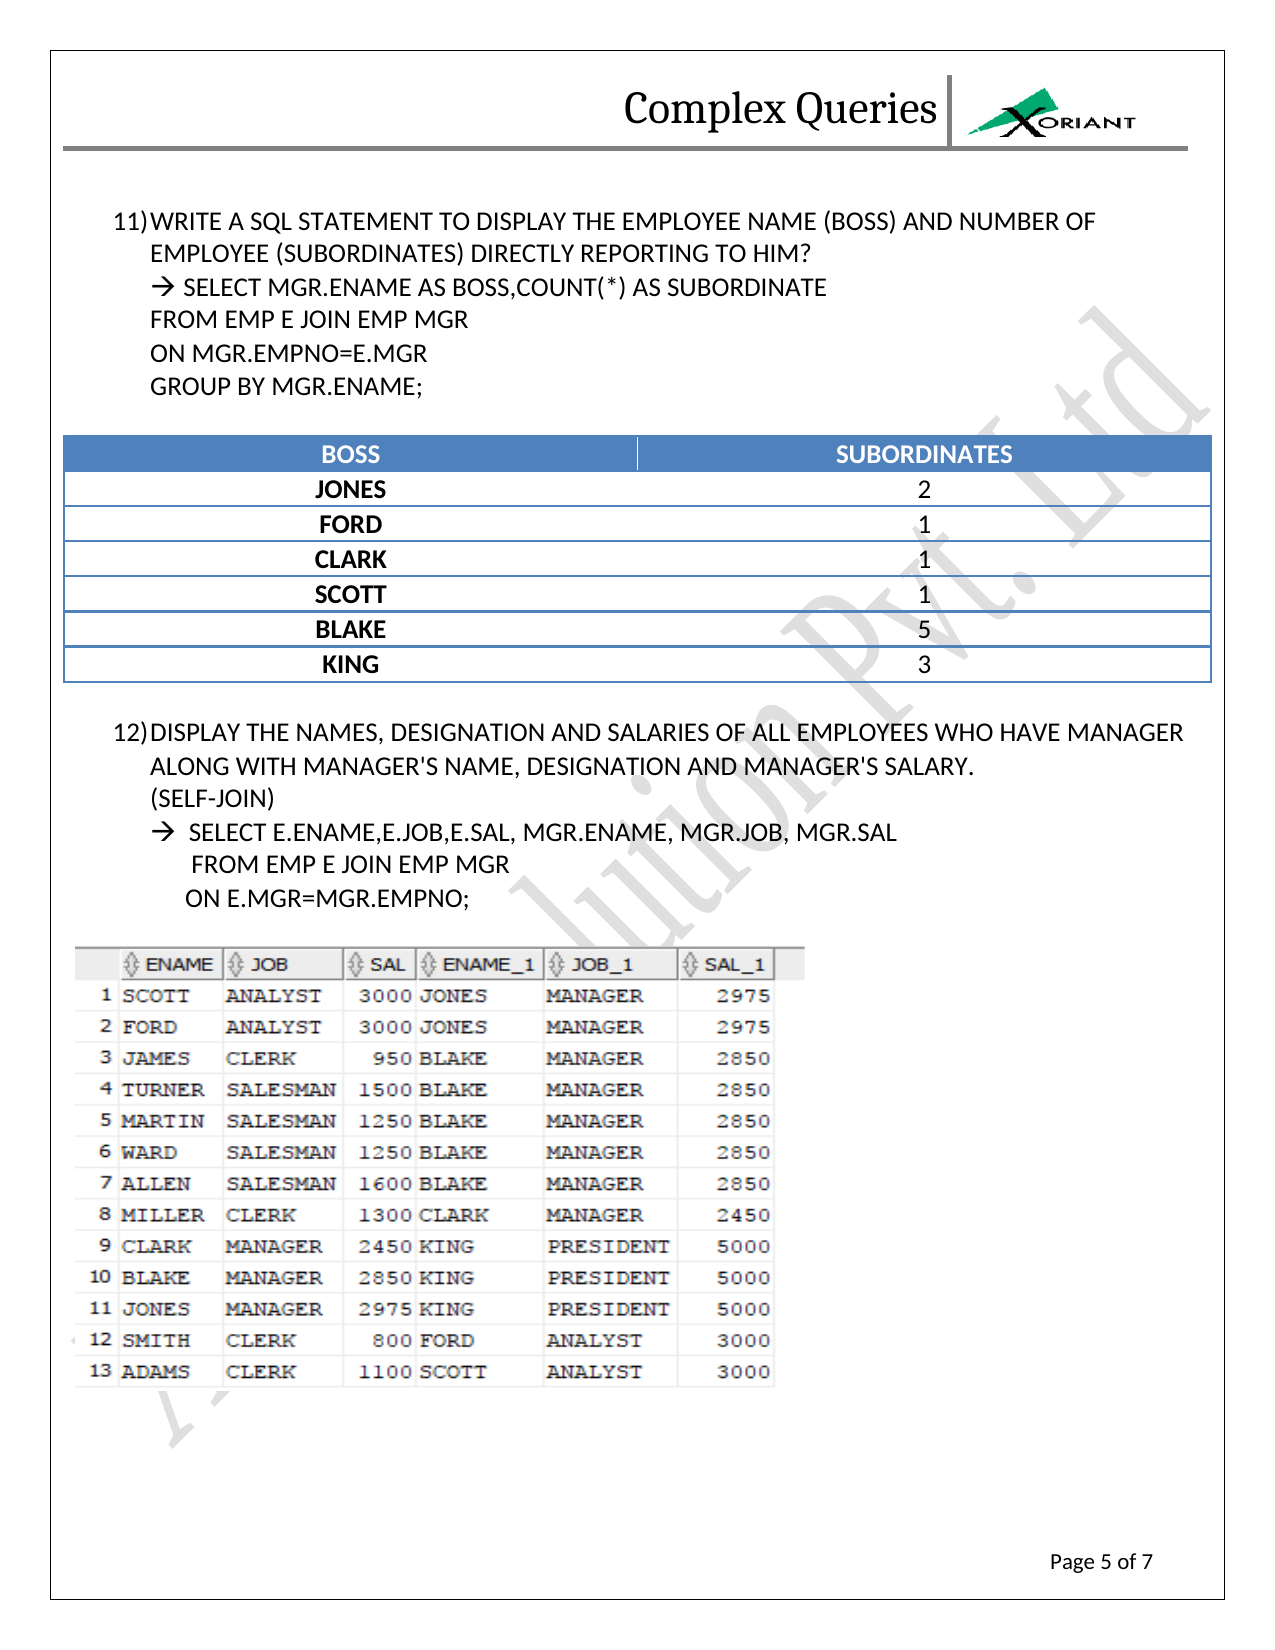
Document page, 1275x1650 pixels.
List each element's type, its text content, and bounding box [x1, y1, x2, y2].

text SELECT MGR.ENAME AS BOSS,COUNT(*) AS SUBORDINATE [150, 270, 1200, 303]
table_cell KING [65, 648, 637, 681]
table_cell 3 [638, 648, 1210, 681]
table_cell JONES [65, 472, 637, 505]
table_cell 1 [638, 507, 1210, 540]
table_cell CLARK [65, 542, 637, 575]
table_cell FORD [65, 507, 637, 540]
table_cell 5 [638, 613, 1210, 645]
text GROUP BY MGR.ENAME; [150, 369, 1200, 402]
picture [961, 82, 1154, 139]
text (SELF-JOIN) [75, 782, 1200, 815]
text FROM EMP E JOIN EMP MGR [150, 303, 1200, 336]
list DISPLAY THE NAMES, DESIGNATION AND SALARIES OF ALL EMPLOYEES WHO HAVE MANAGER ALONG WITH MANAGER'S NAME, DESIGNATION AND MANAGER'S SALARY. [112, 716, 1200, 782]
text FROM EMP E JOIN EMP MGR [75, 848, 1200, 881]
table_cell 1 [638, 577, 1210, 610]
table_cell SCOTT [65, 577, 637, 610]
picture [75, 946, 805, 1391]
table_header SUBORDINATES [638, 437, 1210, 470]
text ON MGR.EMPNO=E.MGR [150, 336, 1200, 369]
text SELECT E.ENAME,E.JOB,E.SAL, MGR.ENAME, MGR.JOB, MGR.SAL [75, 815, 1200, 848]
table_cell 2 [638, 472, 1210, 505]
table_header BOSS [65, 437, 637, 470]
table_cell 1 [638, 542, 1210, 575]
list WRITE A SQL STATEMENT TO DISPLAY THE EMPLOYEE NAME (BOSS) AND NUMBER OF EMPLOYEE (SUBORDINATES) DIRECTLY REPORTING TO HIM? [112, 204, 1200, 270]
text ON E.MGR=MGR.EMPNO; [75, 881, 1200, 914]
table_cell BLAKE [65, 613, 637, 645]
